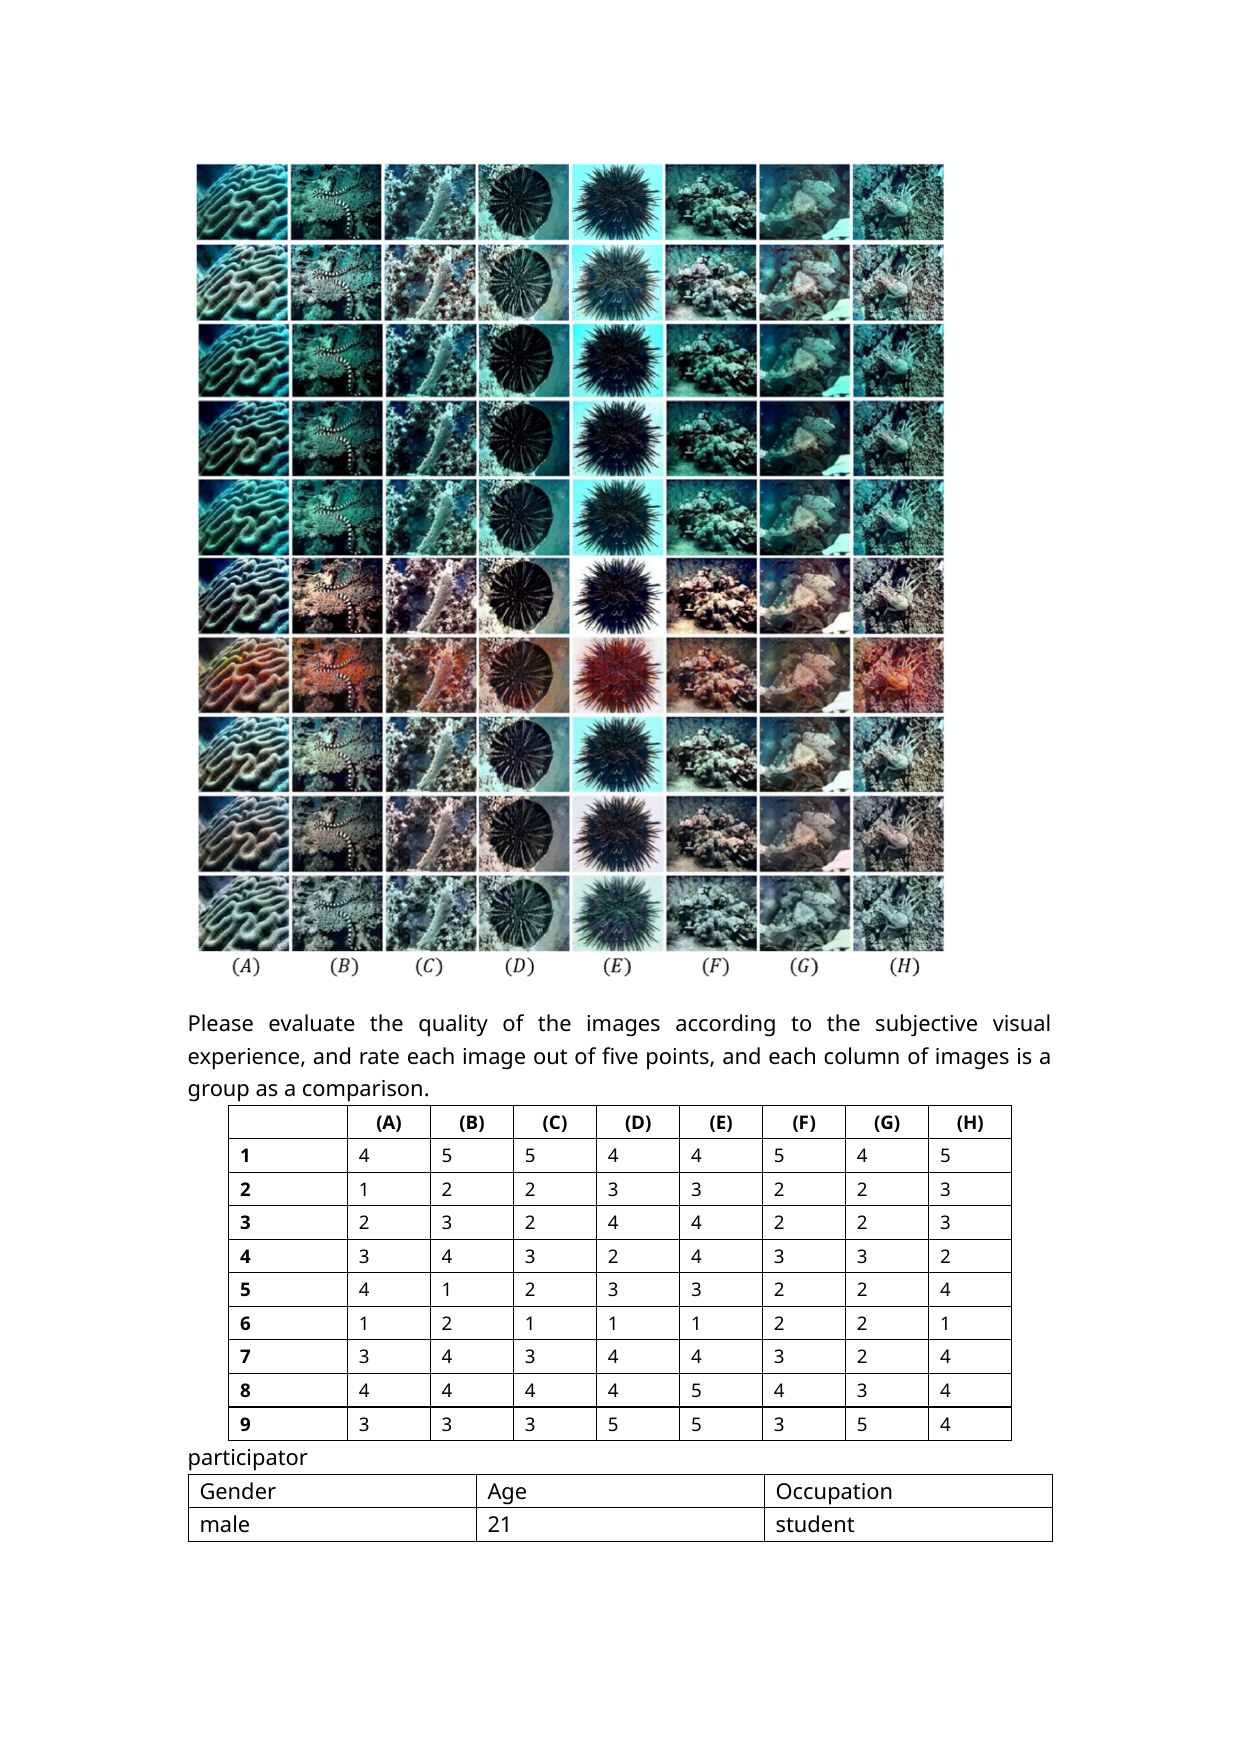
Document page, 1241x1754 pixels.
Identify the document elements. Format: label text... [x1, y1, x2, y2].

table_cell 3 [348, 1408, 430, 1440]
table_cell 5 [597, 1408, 679, 1440]
table_cell 4 [929, 1408, 1011, 1440]
table_cell 2 [763, 1273, 845, 1306]
table_cell 2 [846, 1173, 928, 1205]
table_cell 3 [929, 1173, 1011, 1205]
table_cell 4 [680, 1206, 762, 1239]
table_cell 6 [229, 1307, 347, 1339]
table_header Age [477, 1475, 764, 1507]
table_cell 1 [680, 1307, 762, 1339]
table_cell 5 [763, 1139, 845, 1172]
table_cell 4 [929, 1340, 1011, 1373]
table_cell 5 [229, 1273, 347, 1306]
table_cell 4 [431, 1340, 513, 1373]
table_cell 4 [680, 1139, 762, 1172]
table_header (C) [514, 1106, 596, 1138]
table_cell 3 [348, 1340, 430, 1373]
table_cell 4 [348, 1139, 430, 1172]
table_cell 1 [229, 1139, 347, 1172]
table_header (F) [763, 1106, 845, 1138]
table_cell 1 [348, 1173, 430, 1205]
table_cell 1 [431, 1273, 513, 1306]
table_header [229, 1106, 347, 1138]
table_cell 2 [846, 1206, 928, 1239]
table_cell 8 [229, 1374, 347, 1406]
text participator [187, 1441, 1053, 1473]
table_cell 5 [680, 1408, 762, 1440]
table_cell 2 [348, 1206, 430, 1239]
table_cell 3 [763, 1408, 845, 1440]
table_cell student [765, 1508, 1052, 1541]
table_cell 9 [229, 1408, 347, 1440]
table_cell 2 [597, 1240, 679, 1272]
table_cell 2 [763, 1307, 845, 1339]
table_header Gender [189, 1475, 476, 1507]
table_cell 2 [514, 1173, 596, 1205]
table_cell 4 [680, 1340, 762, 1373]
table_cell 2 [431, 1307, 513, 1339]
table_cell 5 [846, 1408, 928, 1440]
table_cell 2 [229, 1173, 347, 1205]
table_cell 2 [514, 1206, 596, 1239]
table_cell 3 [431, 1206, 513, 1239]
table_cell 3 [348, 1240, 430, 1272]
table_cell 3 [846, 1240, 928, 1272]
table_cell 7 [229, 1340, 347, 1373]
picture [187, 162, 946, 977]
table_cell 3 [431, 1408, 513, 1440]
table_header (A) [348, 1106, 430, 1138]
table_cell 4 [229, 1240, 347, 1272]
table_cell 3 [514, 1408, 596, 1440]
table_cell 1 [929, 1307, 1011, 1339]
table_cell 3 [846, 1374, 928, 1406]
table_cell 4 [431, 1374, 513, 1406]
table_header Occupation [765, 1475, 1052, 1507]
table_cell 3 [597, 1273, 679, 1306]
table_cell 4 [929, 1273, 1011, 1306]
table_cell 4 [348, 1273, 430, 1306]
table_cell 4 [431, 1240, 513, 1272]
table_cell 2 [514, 1273, 596, 1306]
table_cell 4 [597, 1374, 679, 1406]
table_cell 3 [763, 1240, 845, 1272]
table_header (E) [680, 1106, 762, 1138]
table_cell 3 [929, 1206, 1011, 1239]
table_cell 1 [597, 1307, 679, 1339]
table_cell 21 [477, 1508, 764, 1541]
table_cell 2 [846, 1340, 928, 1373]
table_cell 3 [680, 1173, 762, 1205]
table_cell male [189, 1508, 476, 1541]
table_cell 3 [763, 1340, 845, 1373]
table_cell 4 [597, 1139, 679, 1172]
table_cell 4 [597, 1340, 679, 1373]
table_cell 4 [846, 1139, 928, 1172]
table_cell 4 [929, 1374, 1011, 1406]
table_header (G) [846, 1106, 928, 1138]
table_cell 5 [431, 1139, 513, 1172]
table_header (D) [597, 1106, 679, 1138]
table_cell 4 [680, 1240, 762, 1272]
table_cell 4 [514, 1374, 596, 1406]
table_cell 2 [846, 1273, 928, 1306]
table_cell 2 [431, 1173, 513, 1205]
table_cell 2 [763, 1206, 845, 1239]
table_cell 1 [348, 1307, 430, 1339]
table_cell 5 [514, 1139, 596, 1172]
table_cell 4 [763, 1374, 845, 1406]
table_cell 5 [929, 1139, 1011, 1172]
table_cell 3 [514, 1240, 596, 1272]
table_cell 3 [514, 1340, 596, 1373]
table_cell 3 [680, 1273, 762, 1306]
table_cell 4 [348, 1374, 430, 1406]
table_cell 2 [763, 1173, 845, 1205]
text Please evaluate the quality of the images according to the subjective visual experience, and rate each image out of five points, and each column of images is a group as a comparison. [187, 1007, 1053, 1104]
table_cell 1 [514, 1307, 596, 1339]
table_header (H) [929, 1106, 1011, 1138]
table_cell 5 [680, 1374, 762, 1406]
table_cell 2 [929, 1240, 1011, 1272]
table_cell 4 [597, 1206, 679, 1239]
table_cell 3 [597, 1173, 679, 1205]
table_header (B) [431, 1106, 513, 1138]
table_cell 3 [229, 1206, 347, 1239]
table_cell 2 [846, 1307, 928, 1339]
